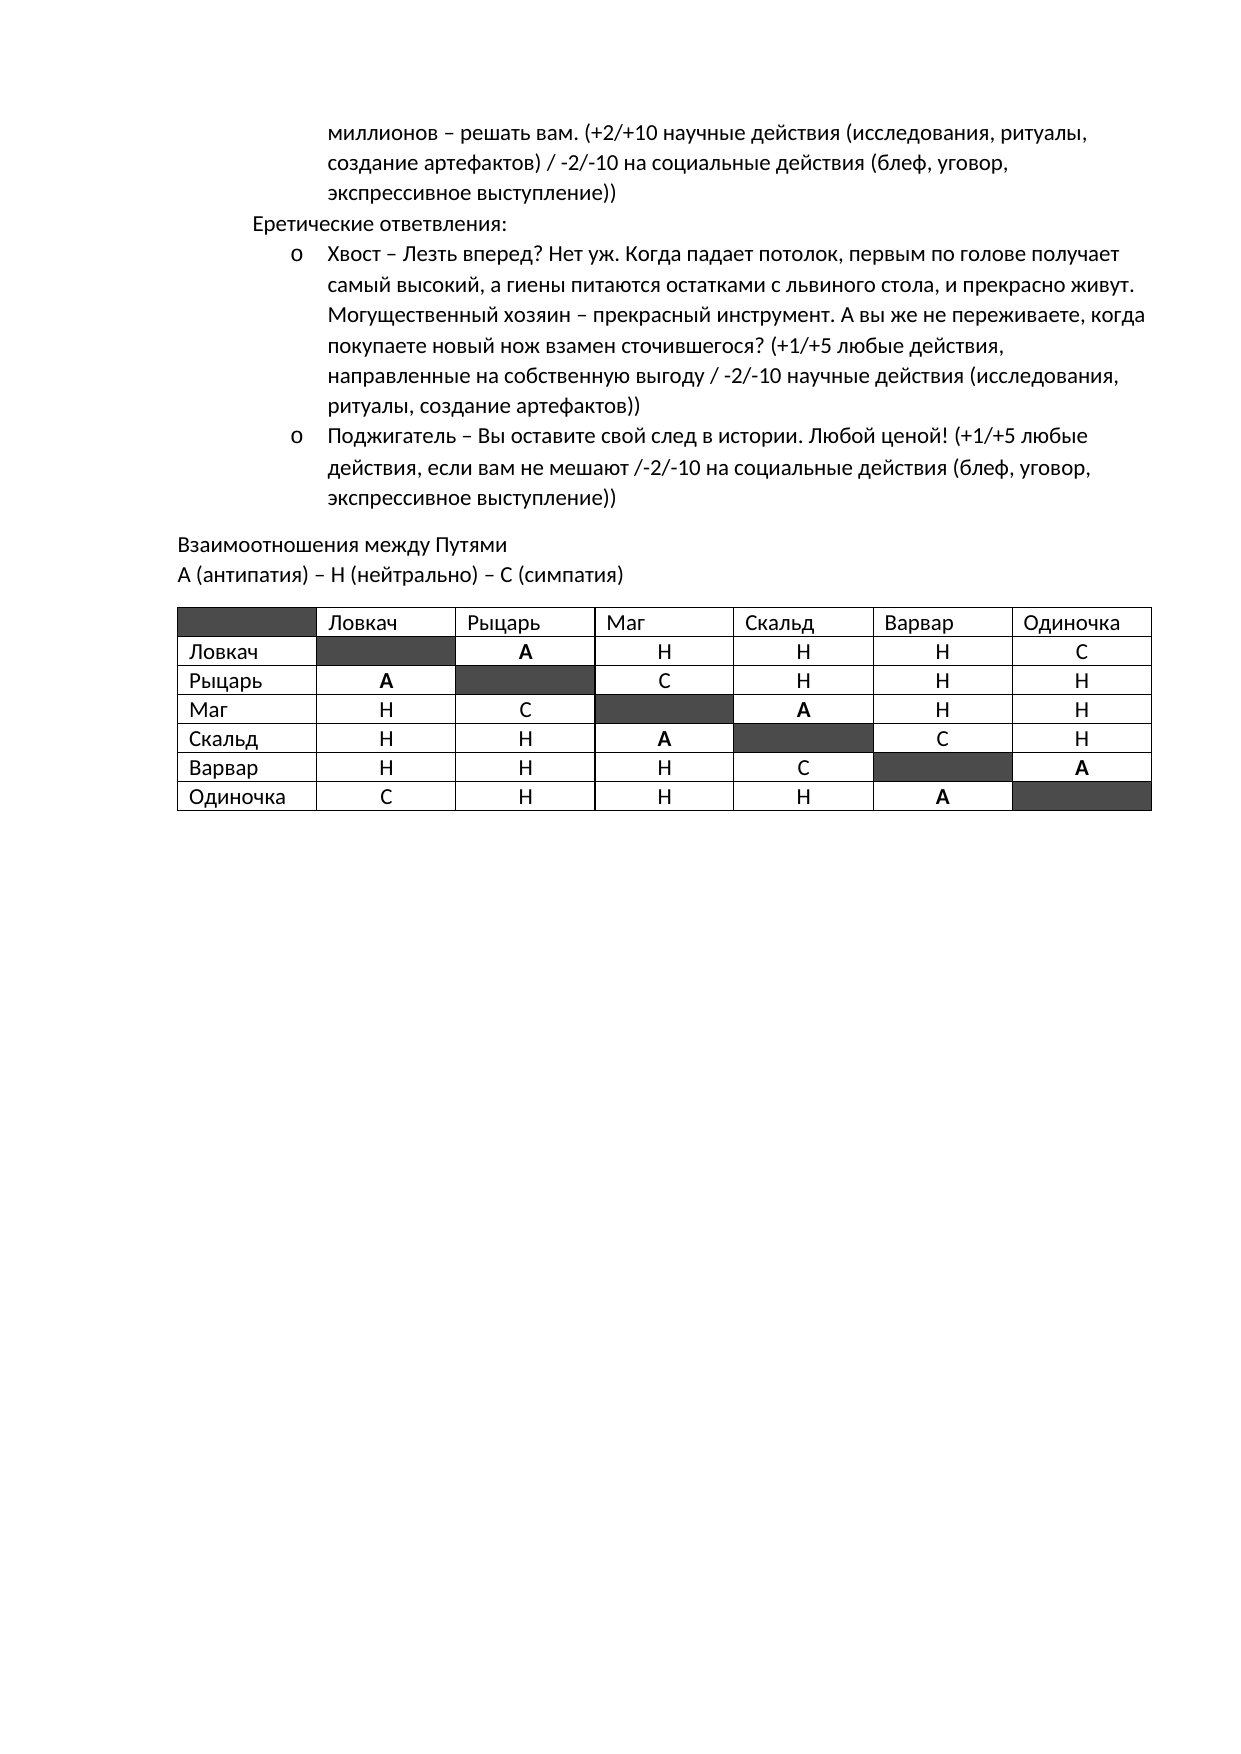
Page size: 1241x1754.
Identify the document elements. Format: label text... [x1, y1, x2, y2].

table_header Рыцарь [456, 608, 594, 636]
table_header Ловкач [317, 608, 455, 636]
table_cell Н [874, 695, 1012, 723]
table_cell С [874, 724, 1012, 752]
table_header Маг [596, 608, 733, 636]
table_cell Н [317, 724, 455, 752]
table_header Одиночка [1013, 608, 1151, 636]
list Хвост – Лезть вперед? Нет уж. Когда падает потолок, первым по голове получает самый высокий, а гиены питаются остатками с львиного стола, и прекрасно живут. Могущественный хозяин – прекрасный инструмент. А вы же не переживаете, когда покупаете новый нож взамен сточившегося? (+1/+5 любые действия, направленные на собственную выгоду / -2/-10 научные действия (исследования, ритуалы, создание артефактов)) [290, 239, 1152, 419]
table_cell [596, 695, 733, 723]
table_cell А [596, 724, 733, 752]
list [290, 118, 1152, 207]
table_cell Н [874, 666, 1012, 694]
table_cell Ловкач [178, 637, 316, 665]
table_cell [317, 637, 455, 665]
table_cell Варвар [178, 753, 316, 781]
table_cell Скальд [178, 724, 316, 752]
text Взаимоотношения между Путями А (антипатия) – Н (нейтрально) – С (симпатия) [177, 530, 1152, 588]
table_cell Н [734, 782, 873, 810]
table_cell Н [456, 782, 594, 810]
table_cell Н [1013, 724, 1151, 752]
table_cell С [734, 753, 873, 781]
table_header [178, 608, 316, 636]
table_cell Н [456, 753, 594, 781]
table_cell [734, 724, 873, 752]
list Еретические ответвления: [252, 209, 1152, 237]
table_cell Маг [178, 695, 316, 723]
list Поджигатель – Вы оставите свой след в истории. Любой ценой! (+1/+5 любые действия, если вам не мешают /-2/-10 на социальные действия (блеф, уговор, экспрессивное выступление)) [290, 421, 1152, 511]
table_cell Н [456, 724, 594, 752]
table_cell [874, 753, 1012, 781]
table_cell Рыцарь [178, 666, 316, 694]
table_cell Н [317, 753, 455, 781]
table_cell А [734, 695, 873, 723]
table_cell А [1013, 753, 1151, 781]
table_cell Одиночка [178, 782, 316, 810]
table_cell А [456, 637, 594, 665]
table_cell А [317, 666, 455, 694]
table_cell Н [317, 695, 455, 723]
table_cell [1013, 782, 1151, 810]
table_cell Н [874, 637, 1012, 665]
table_header Скальд [734, 608, 873, 636]
table_cell Н [734, 666, 873, 694]
table_cell Н [596, 753, 733, 781]
table_cell Н [596, 782, 733, 810]
table_cell С [456, 695, 594, 723]
table_cell А [874, 782, 1012, 810]
table_cell Н [734, 637, 873, 665]
table_cell С [596, 666, 733, 694]
table_cell С [1013, 637, 1151, 665]
table_cell [456, 666, 594, 694]
table_cell Н [1013, 666, 1151, 694]
table_cell Н [1013, 695, 1151, 723]
table_header Варвар [874, 608, 1012, 636]
table_cell С [317, 782, 455, 810]
table_cell Н [596, 637, 733, 665]
